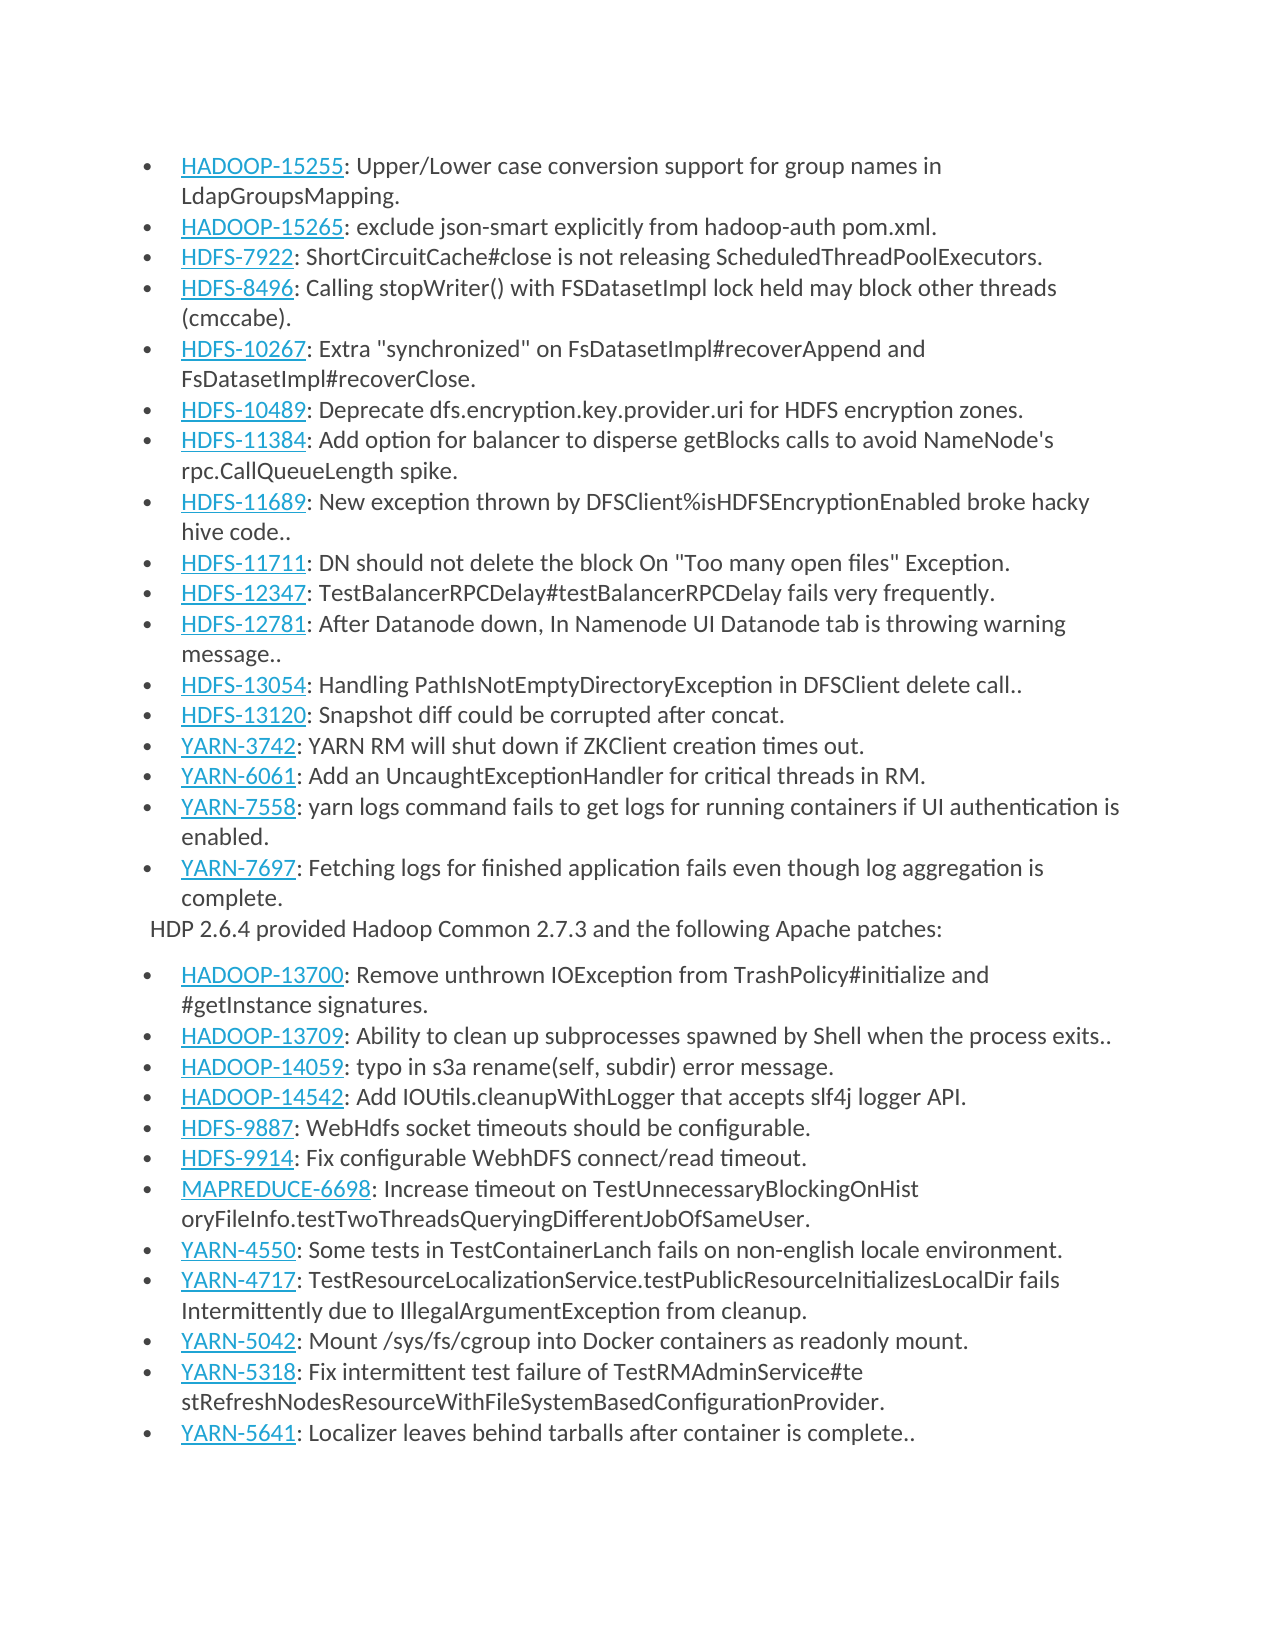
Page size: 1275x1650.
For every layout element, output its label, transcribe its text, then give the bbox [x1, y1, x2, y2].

list HDFS-13120: Snapshot diff could be corrupted after concat. [144, 699, 1125, 730]
list MAPREDUCE-6698: Increase timeout on TestUnnecessaryBlockingOnHist oryFileInfo.testTwoThreadsQueryingDifferentJobOfSameUser. [144, 1173, 1125, 1234]
list HDFS-11384: Add option for balancer to disperse getBlocks calls to avoid NameNode's rpc.CallQueueLength spike. [144, 425, 1125, 486]
list HADOOP-13709: Ability to clean up subprocesses spawned by Shell when the process exits.. [144, 1020, 1125, 1051]
list HDFS-12781: After Datanode down, In Namenode UI Datanode tab is throwing warning message.. [144, 608, 1125, 669]
list YARN-3742: YARN RM will shut down if ZKClient creation times out. [144, 730, 1125, 760]
text HDP 2.6.4 provided Hadoop Common 2.7.3 and the following Apache patches: [150, 913, 1125, 943]
list YARN-5318: Fix intermittent test failure of TestRMAdminService#te stRefreshNodesResourceWithFileSystemBasedConfigurationProvider. [144, 1356, 1125, 1417]
list YARN-6061: Add an UncaughtExceptionHandler for critical threads in RM. [144, 760, 1125, 791]
list YARN-4550: Some tests in TestContainerLanch fails on non-english locale environment. [144, 1234, 1125, 1264]
list HDFS-8496: Calling stopWriter() with FSDatasetImpl lock held may block other threads (cmccabe). [144, 272, 1125, 333]
list HDFS-7922: ShortCircuitCache#close is not releasing ScheduledThreadPoolExecutors. [144, 242, 1125, 272]
list HADOOP-15265: exclude json-smart explicitly from hadoop-auth pom.xml. [144, 211, 1125, 242]
list YARN-4717: TestResourceLocalizationService.testPublicResourceInitializesLocalDir fails Intermittently due to IllegalArgumentException from cleanup. [144, 1264, 1125, 1325]
list HDFS-9914: Fix configurable WebhDFS connect/read timeout. [144, 1142, 1125, 1173]
list HDFS-10489: Deprecate dfs.encryption.key.provider.uri for HDFS encryption zones. [144, 394, 1125, 425]
list YARN-7697: Fetching logs for finished application fails even though log aggregation is complete. [144, 852, 1125, 913]
list HDFS-12347: TestBalancerRPCDelay#testBalancerRPCDelay fails very frequently. [144, 577, 1125, 608]
list YARN-5042: Mount /sys/fs/cgroup into Docker containers as readonly mount. [144, 1325, 1125, 1356]
list YARN-7558: yarn logs command fails to get logs for running containers if UI authentication is enabled. [144, 791, 1125, 852]
list HADOOP-14542: Add IOUtils.cleanupWithLogger that accepts slf4j logger API. [144, 1081, 1125, 1112]
list HADOOP-15255: Upper/Lower case conversion support for group names in LdapGroupsMapping. [144, 150, 1125, 211]
list HDFS-9887: WebHdfs socket timeouts should be configurable. [144, 1112, 1125, 1142]
list HADOOP-13700: Remove unthrown IOException from TrashPolicy#initialize and #getInstance signatures. [144, 959, 1125, 1020]
list HADOOP-14059: typo in s3a rename(self, subdir) error message. [144, 1051, 1125, 1081]
list HDFS-11711: DN should not delete the block On "Too many open files" Exception. [144, 547, 1125, 577]
list HDFS-11689: New exception thrown by DFSClient%isHDFSEncryptionEnabled broke hacky hive code.. [144, 486, 1125, 547]
list YARN-5641: Localizer leaves behind tarballs after container is complete.. [144, 1417, 1125, 1447]
list HDFS-13054: Handling PathIsNotEmptyDirectoryException in DFSClient delete call.. [144, 669, 1125, 699]
list HDFS-10267: Extra "synchronized" on FsDatasetImpl#recoverAppend and FsDatasetImpl#recoverClose. [144, 333, 1125, 394]
